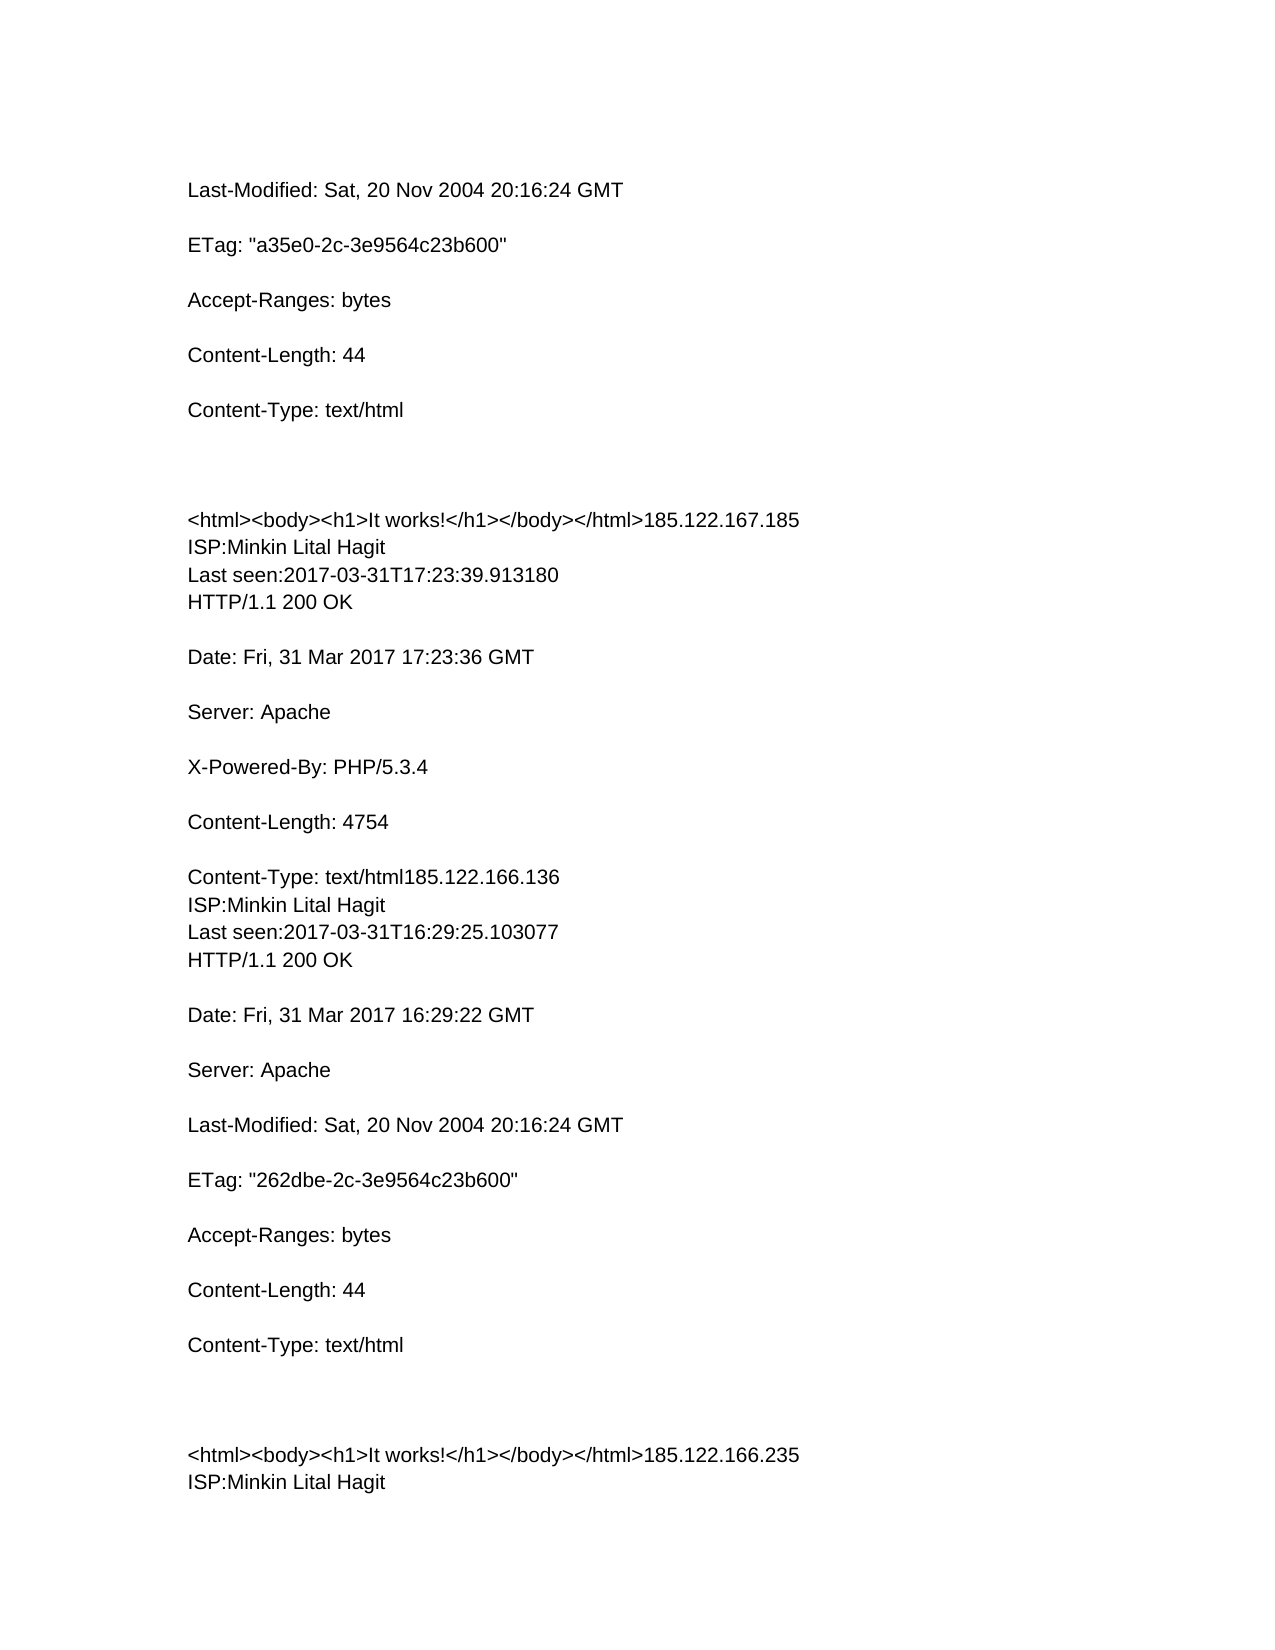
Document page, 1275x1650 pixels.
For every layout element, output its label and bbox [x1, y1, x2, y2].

text [187, 150, 1087, 1494]
